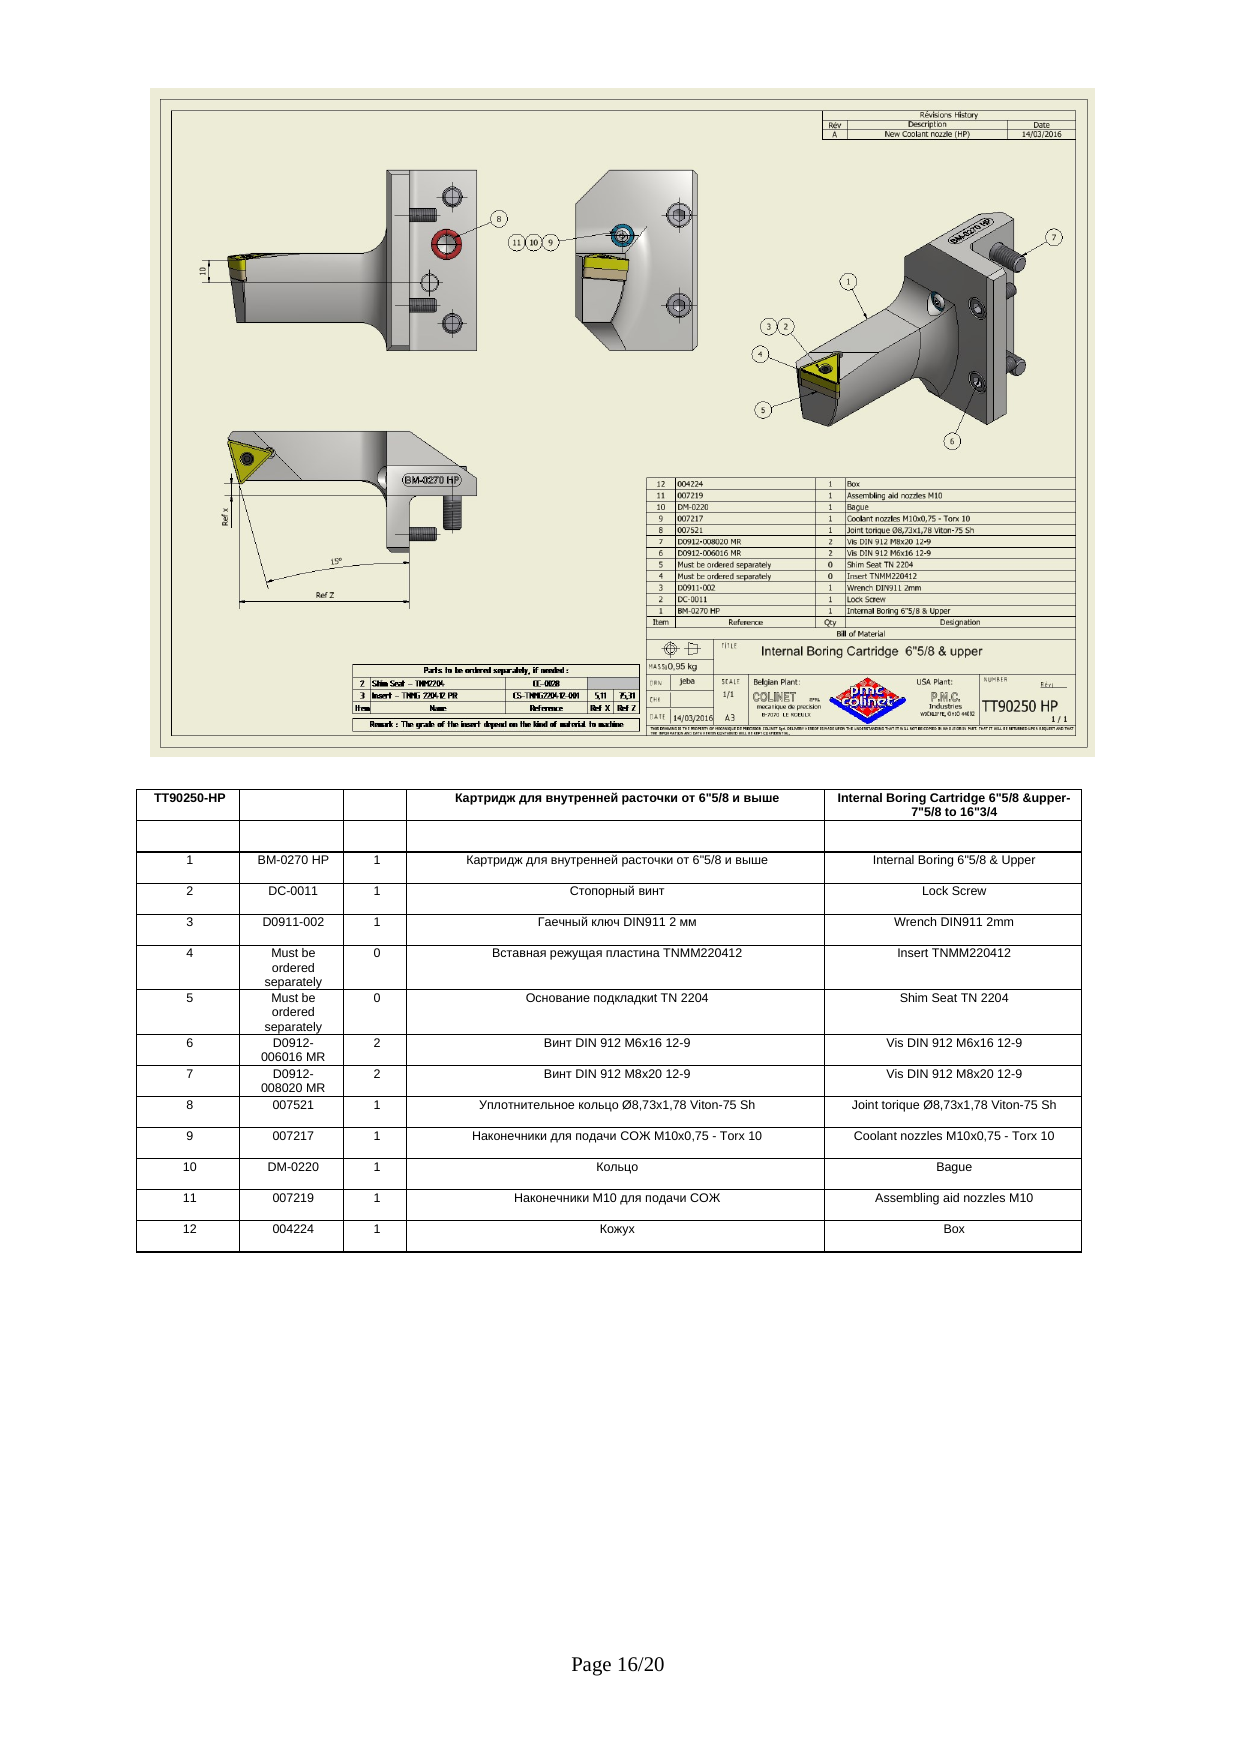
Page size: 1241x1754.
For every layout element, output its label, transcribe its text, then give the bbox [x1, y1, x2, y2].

table_cell [407, 821, 824, 851]
table_header [344, 790, 406, 820]
table_cell Винт DIN 912 M8x20 12-9 [407, 1066, 824, 1096]
table_cell 1 [344, 1097, 406, 1127]
table_cell D0912- 006016 MR [240, 1035, 343, 1065]
table_cell 2 [344, 1035, 406, 1065]
table_cell 2 [137, 884, 239, 913]
table_cell 007219 [240, 1190, 343, 1220]
table_cell Основание подкладкиt TN 2204 [407, 990, 824, 1034]
table_cell 7 [137, 1066, 239, 1096]
table_cell 007521 [240, 1097, 343, 1127]
table_cell 3 [137, 915, 239, 945]
table_cell Coolant nozzles M10x0,75 - Torx 10 [825, 1128, 1081, 1158]
table_cell Box [825, 1221, 1081, 1251]
table_cell Картридж для внутренней расточки от 6"5/8 и выше [407, 853, 824, 882]
table_cell 1 [344, 915, 406, 945]
table_cell Кожух [407, 1221, 824, 1251]
table_header Картридж для внутренней расточки от 6"5/8 и выше [407, 790, 824, 820]
table_cell 1 [344, 853, 406, 882]
table_cell D0912- 008020 MR [240, 1066, 343, 1096]
table_cell 11 [137, 1190, 239, 1220]
table_cell 0 [344, 990, 406, 1034]
table_cell Bague [825, 1159, 1081, 1189]
table_cell [344, 821, 406, 851]
table_cell 8 [137, 1097, 239, 1127]
table_cell 1 [344, 884, 406, 913]
table_cell 10 [137, 1159, 239, 1189]
table_cell 2 [344, 1066, 406, 1096]
table_cell Must be ordered separately [240, 946, 343, 989]
table_cell 1 [137, 853, 239, 882]
table_header [240, 790, 343, 820]
table_cell 5 [137, 990, 239, 1034]
table_cell Вставная режущая пластина TNMM220412 [407, 946, 824, 989]
table_cell Vis DIN 912 M8x20 12-9 [825, 1066, 1081, 1096]
table_cell Стопорный винт [407, 884, 824, 913]
table_cell 4 [137, 946, 239, 989]
table_cell Wrench DIN911 2mm [825, 915, 1081, 945]
table_cell Lock Screw [825, 884, 1081, 913]
table_cell [825, 821, 1081, 851]
table_header TT90250-HP [137, 790, 239, 820]
table_header Internal Boring Cartridge 6"5/8 &upper- 7"5/8 to 16"3/4 [825, 790, 1081, 820]
table_cell 1 [344, 1128, 406, 1158]
table_cell [137, 821, 239, 851]
table_cell 0 [344, 946, 406, 989]
table_cell Shim Seat TN 2204 [825, 990, 1081, 1034]
table_cell 007217 [240, 1128, 343, 1158]
table_cell BM-0270 HP [240, 853, 343, 882]
table_cell 004224 [240, 1221, 343, 1251]
table_cell 6 [137, 1035, 239, 1065]
table_cell Vis DIN 912 M6x16 12-9 [825, 1035, 1081, 1065]
table_cell Наконечники для подачи СОЖ M10x0,75 - Torx 10 [407, 1128, 824, 1158]
table_cell 1 [344, 1159, 406, 1189]
table_cell DM-0220 [240, 1159, 343, 1189]
table_cell D0911-002 [240, 915, 343, 945]
table_cell Insert TNMM220412 [825, 946, 1081, 989]
table_cell Internal Boring 6"5/8 & Upper [825, 853, 1081, 882]
table_cell Кольцо [407, 1159, 824, 1189]
table_cell Гаечный ключ DIN911 2 мм [407, 915, 824, 945]
picture [150, 88, 1095, 757]
table_cell Уплотнительное кольцо Ø8,73x1,78 Viton-75 Sh [407, 1097, 824, 1127]
table_cell Винт DIN 912 M6x16 12-9 [407, 1035, 824, 1065]
table_cell Assembling aid nozzles M10 [825, 1190, 1081, 1220]
table_cell 12 [137, 1221, 239, 1251]
table_cell Наконечники M10 для подачи СОЖ [407, 1190, 824, 1220]
table_cell 1 [344, 1221, 406, 1251]
table_cell Must be ordered separately [240, 990, 343, 1034]
table_cell 9 [137, 1128, 239, 1158]
table_cell DC-0011 [240, 884, 343, 913]
table_cell 1 [344, 1190, 406, 1220]
table_cell Joint torique Ø8,73x1,78 Viton-75 Sh [825, 1097, 1081, 1127]
table_cell [240, 821, 343, 851]
